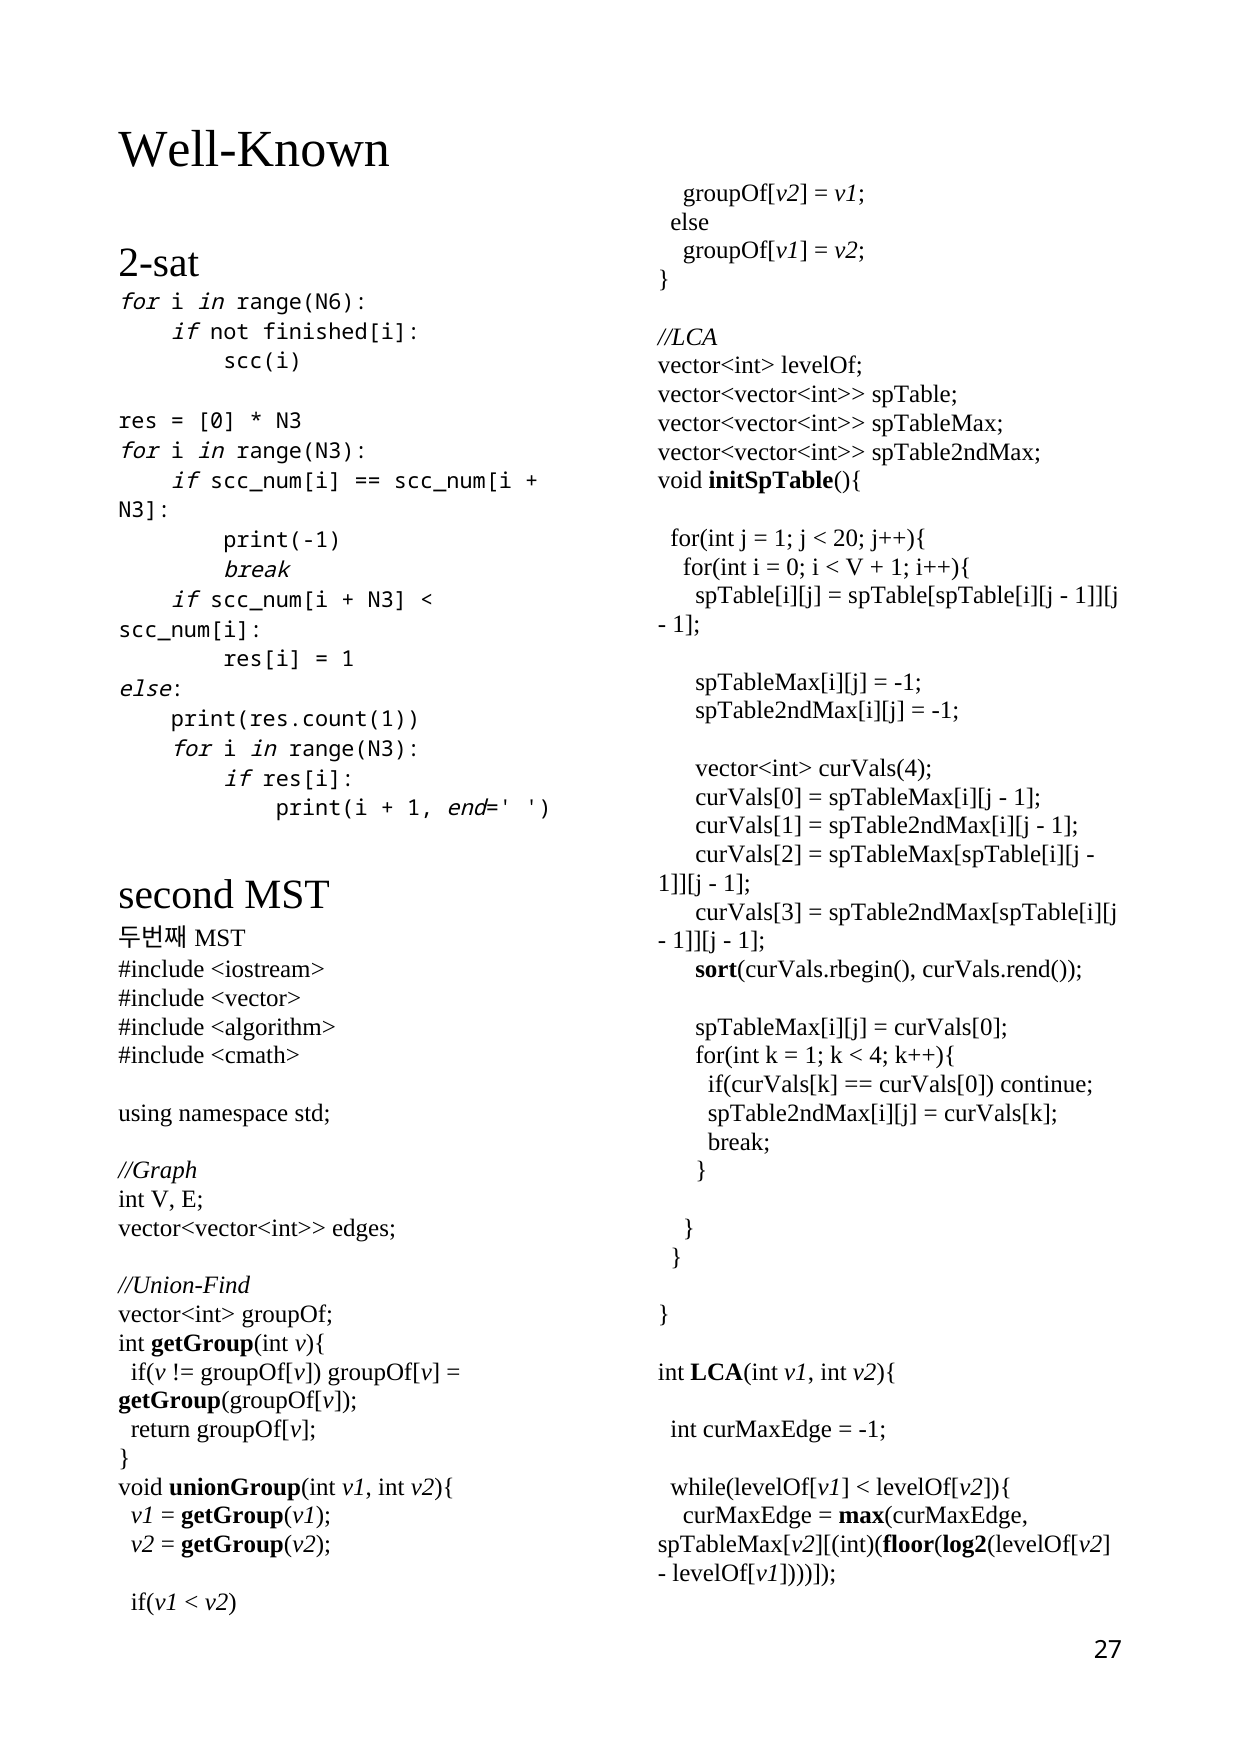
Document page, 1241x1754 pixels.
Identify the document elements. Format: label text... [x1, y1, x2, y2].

text spTableMax[i][j] = curVals[0]; [658, 1012, 1122, 1041]
text //Graph [118, 1155, 583, 1184]
text else [658, 207, 1122, 236]
text void initSpTable(){ [658, 466, 1122, 494]
text if(v != groupOf[v]) groupOf[v] = getGroup(groupOf[v]); [118, 1357, 583, 1414]
text res[i] = 1 [118, 643, 583, 673]
text if not finished[i]: [118, 316, 583, 345]
text #include <cmath> [118, 1040, 583, 1069]
text vector<vector<int>> spTable; [658, 379, 1122, 408]
text print(-1) [118, 524, 583, 554]
text using namespace std; [118, 1098, 583, 1127]
text //LCA [658, 322, 1122, 351]
text #include <iostream> [118, 954, 583, 983]
text spTableMax[i][j] = -1; [658, 667, 1122, 696]
text vector<vector<int>> spTable2ndMax; [658, 437, 1122, 466]
text int V, E; [118, 1184, 583, 1213]
text if(v1 < v2) [118, 1587, 583, 1615]
text int LCA(int v1, int v2){ [658, 1357, 1122, 1386]
text void unionGroup(int v1, int v2){ [118, 1472, 583, 1500]
text print(res.count(1)) [118, 703, 583, 733]
text } [118, 1443, 583, 1472]
text curVals[1] = spTable2ndMax[i][j - 1]; [658, 811, 1122, 839]
text 2-sat [118, 238, 583, 286]
text return groupOf[v]; [118, 1414, 583, 1443]
text for(int j = 1; j < 20; j++){ [658, 523, 1122, 552]
text if res[i]: [118, 762, 583, 792]
text sort(curVals.rbegin(), curVals.rend()); [658, 954, 1122, 983]
text int curMaxEdge = -1; [658, 1414, 1122, 1443]
text break; [658, 1127, 1122, 1156]
text for(int k = 1; k < 4; k++){ [658, 1041, 1122, 1069]
text scc(i) [118, 345, 583, 375]
text groupOf[v1] = v2; [658, 236, 1122, 264]
text groupOf[v2] = v1; [658, 178, 1122, 207]
text curVals[2] = spTableMax[spTable[i][j - 1]][j - 1]; [658, 839, 1122, 897]
text vector<int> levelOf; [658, 351, 1122, 379]
text if scc_num[i + N3] < scc_num[i]: [118, 584, 583, 643]
text //Union-Find [118, 1270, 583, 1299]
text } [658, 1156, 1122, 1184]
text spTable[i][j] = spTable[spTable[i][j - 1]][j - 1]; [658, 581, 1122, 638]
text int getGroup(int v){ [118, 1328, 583, 1357]
text res = [0] * N3 [118, 405, 583, 435]
text vector<vector<int>> edges; [118, 1213, 583, 1242]
text if scc_num[i] == scc_num[i + N3]: [118, 464, 583, 524]
text for i in range(N6): [118, 286, 583, 316]
text break [118, 554, 583, 584]
text vector<vector<int>> spTableMax; [658, 408, 1122, 437]
text for i in range(N3): [118, 435, 583, 464]
text } [658, 1299, 1122, 1328]
text for i in range(N3): [118, 733, 583, 762]
text v1 = getGroup(v1); [118, 1500, 583, 1529]
text curVals[0] = spTableMax[i][j - 1]; [658, 782, 1122, 811]
text vector<int> curVals(4); [658, 753, 1122, 782]
text second MST [118, 870, 583, 918]
text #include <algorithm> [118, 1012, 583, 1040]
text 두번째 MST [118, 918, 583, 954]
text vector<int> groupOf; [118, 1299, 583, 1328]
text else: [118, 673, 583, 703]
text print(i + 1, end=' ') [118, 792, 583, 822]
text #include <vector> [118, 983, 583, 1012]
text while(levelOf[v1] < levelOf[v2]){ [658, 1472, 1122, 1501]
text for(int i = 0; i < V + 1; i++){ [658, 552, 1122, 581]
text } [658, 1242, 1122, 1271]
text spTable2ndMax[i][j] = curVals[k]; [658, 1098, 1122, 1127]
text Well-Known [118, 118, 1122, 178]
text spTable2ndMax[i][j] = -1; [658, 696, 1122, 724]
text } [658, 1213, 1122, 1242]
text curMaxEdge = max(curMaxEdge, spTableMax[v2][(int)(floor(log2(levelOf[v2] - levelOf[v1])))]); [658, 1501, 1122, 1587]
text v2 = getGroup(v2); [118, 1529, 583, 1558]
text } [658, 264, 1122, 293]
text curVals[3] = spTable2ndMax[spTable[i][j - 1]][j - 1]; [658, 897, 1122, 954]
text if(curVals[k] == curVals[0]) continue; [658, 1069, 1122, 1098]
